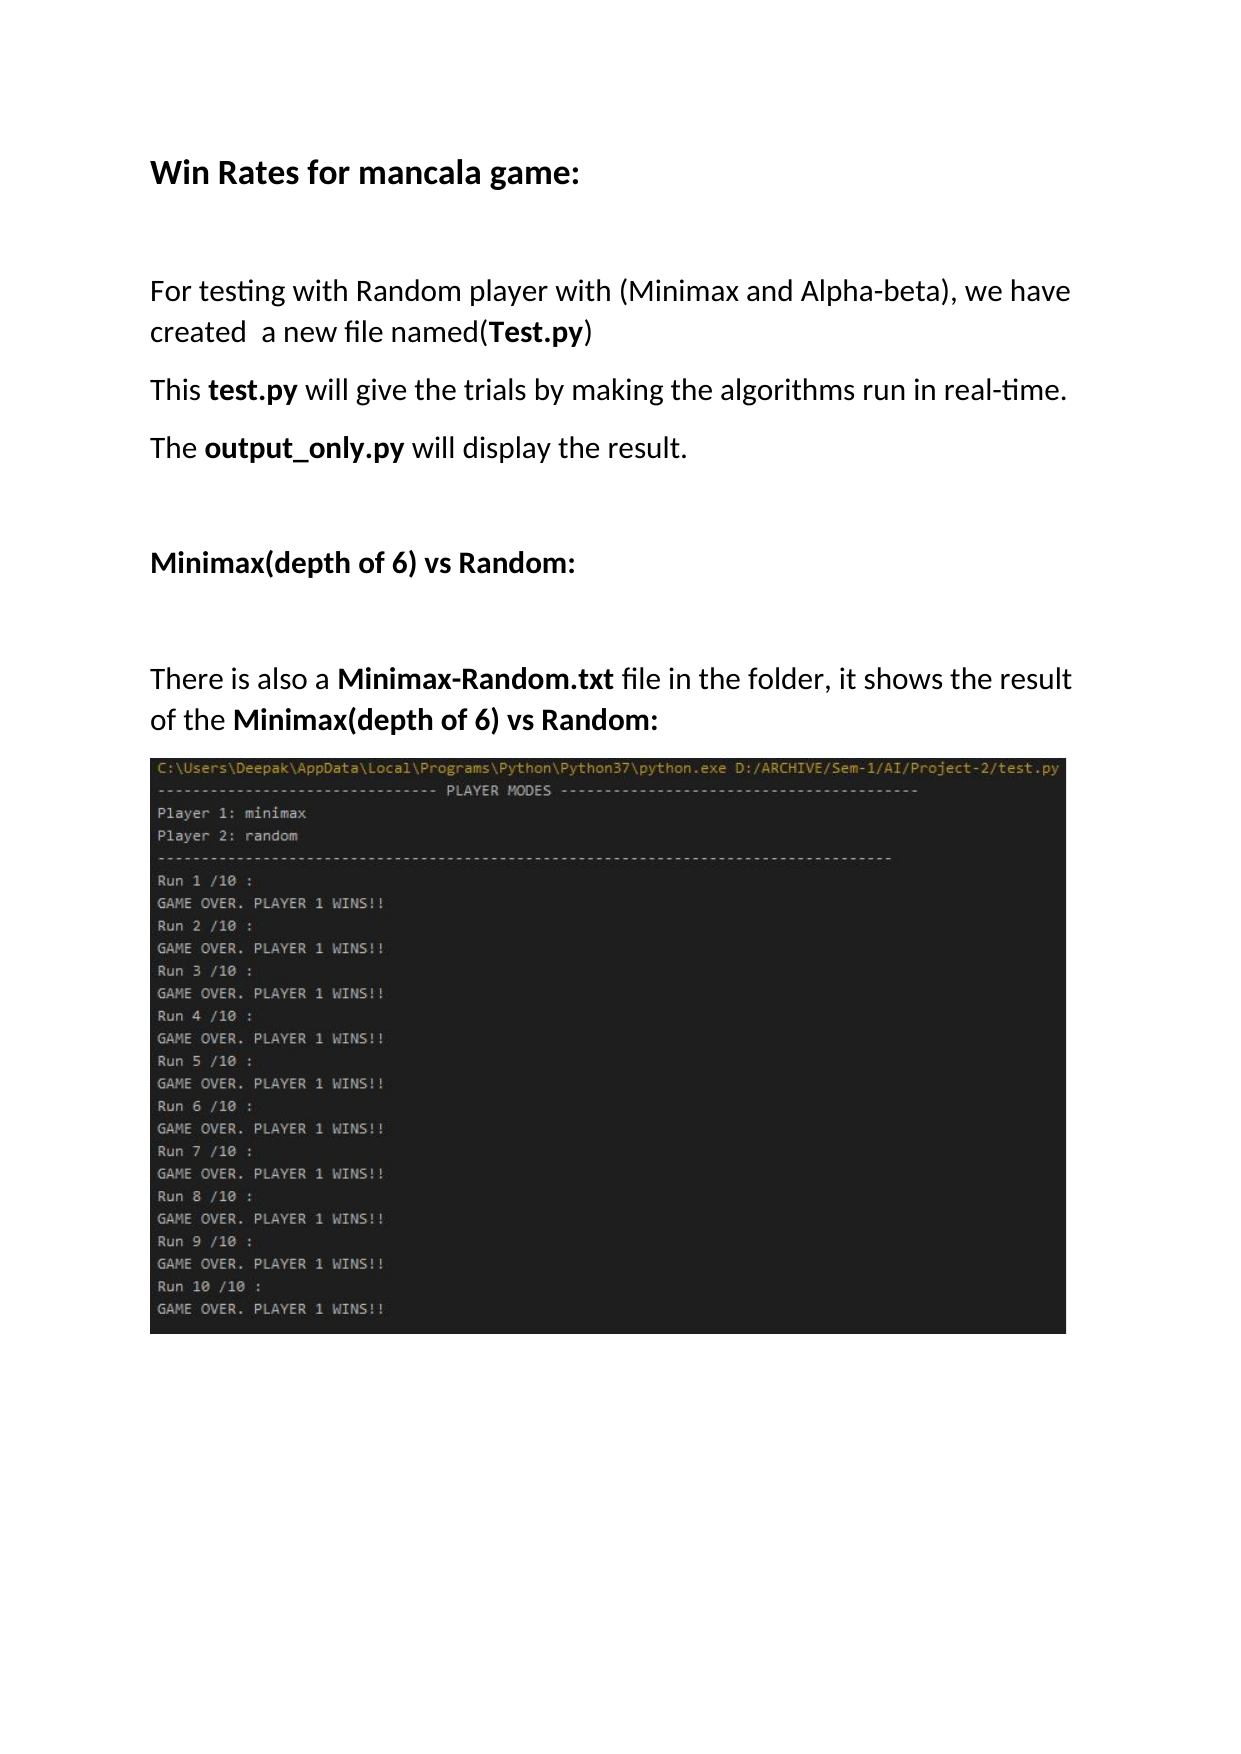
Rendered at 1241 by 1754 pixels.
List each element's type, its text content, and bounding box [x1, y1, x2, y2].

text The output_only.py will display the result. [150, 428, 1090, 466]
text This test.py will give the trials by making the algorithms run in real-time. [150, 370, 1090, 408]
text Win Rates for mancala game: [150, 150, 1090, 193]
text Minimax(depth of 6) vs Random: [150, 543, 1090, 582]
text For testing with Random player with (Minimax and Alpha-beta), we have created a new file named(Test.py) [150, 271, 1090, 350]
picture [150, 758, 1067, 1334]
text There is also a Minimax-Random.txt file in the folder, it shows the result of the Minimax(depth of 6) vs Random: [150, 659, 1090, 738]
